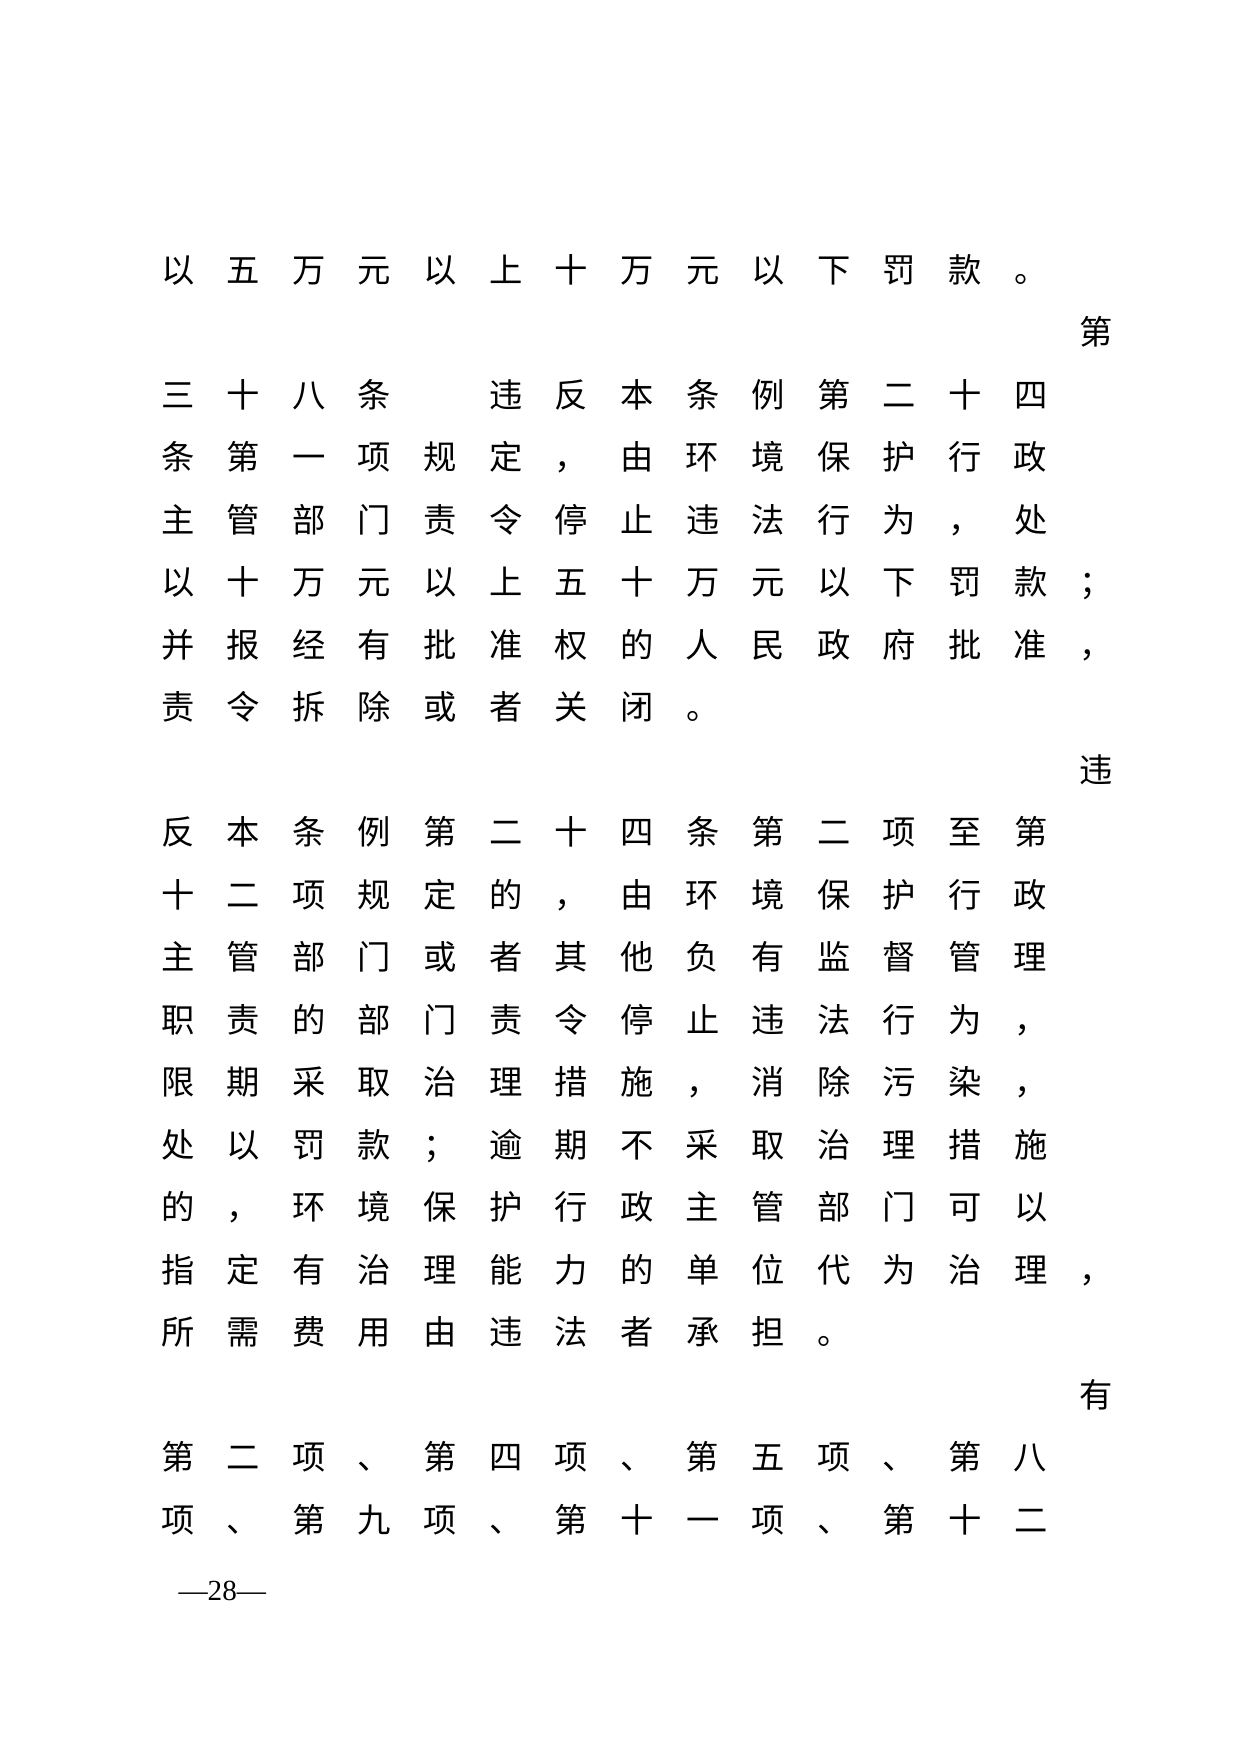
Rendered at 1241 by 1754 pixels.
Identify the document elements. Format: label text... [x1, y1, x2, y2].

text 第三十八条 违反本条例第二十四条第一项规定，由环境保护行政主管部门责令停止违法行为，处以十万元以上五十万元以下罚款；并报经有批准权的人民政府批准，责令拆除或者关闭。 [161, 299, 1079, 736]
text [161, 1361, 1079, 1549]
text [161, 236, 1079, 299]
text 违反本条例第二十四条第二项至第十二项规定的，由环境保护行政主管部门或者其他负有监督管理职责的部门责令停止违法行为，限期采取治理措施，消除污染，处以罚款；逾期不采取治理措施的，环境保护行政主管部门可以指定有治理能力的单位代为治理，所需费用由违法者承担。 [161, 736, 1079, 1361]
